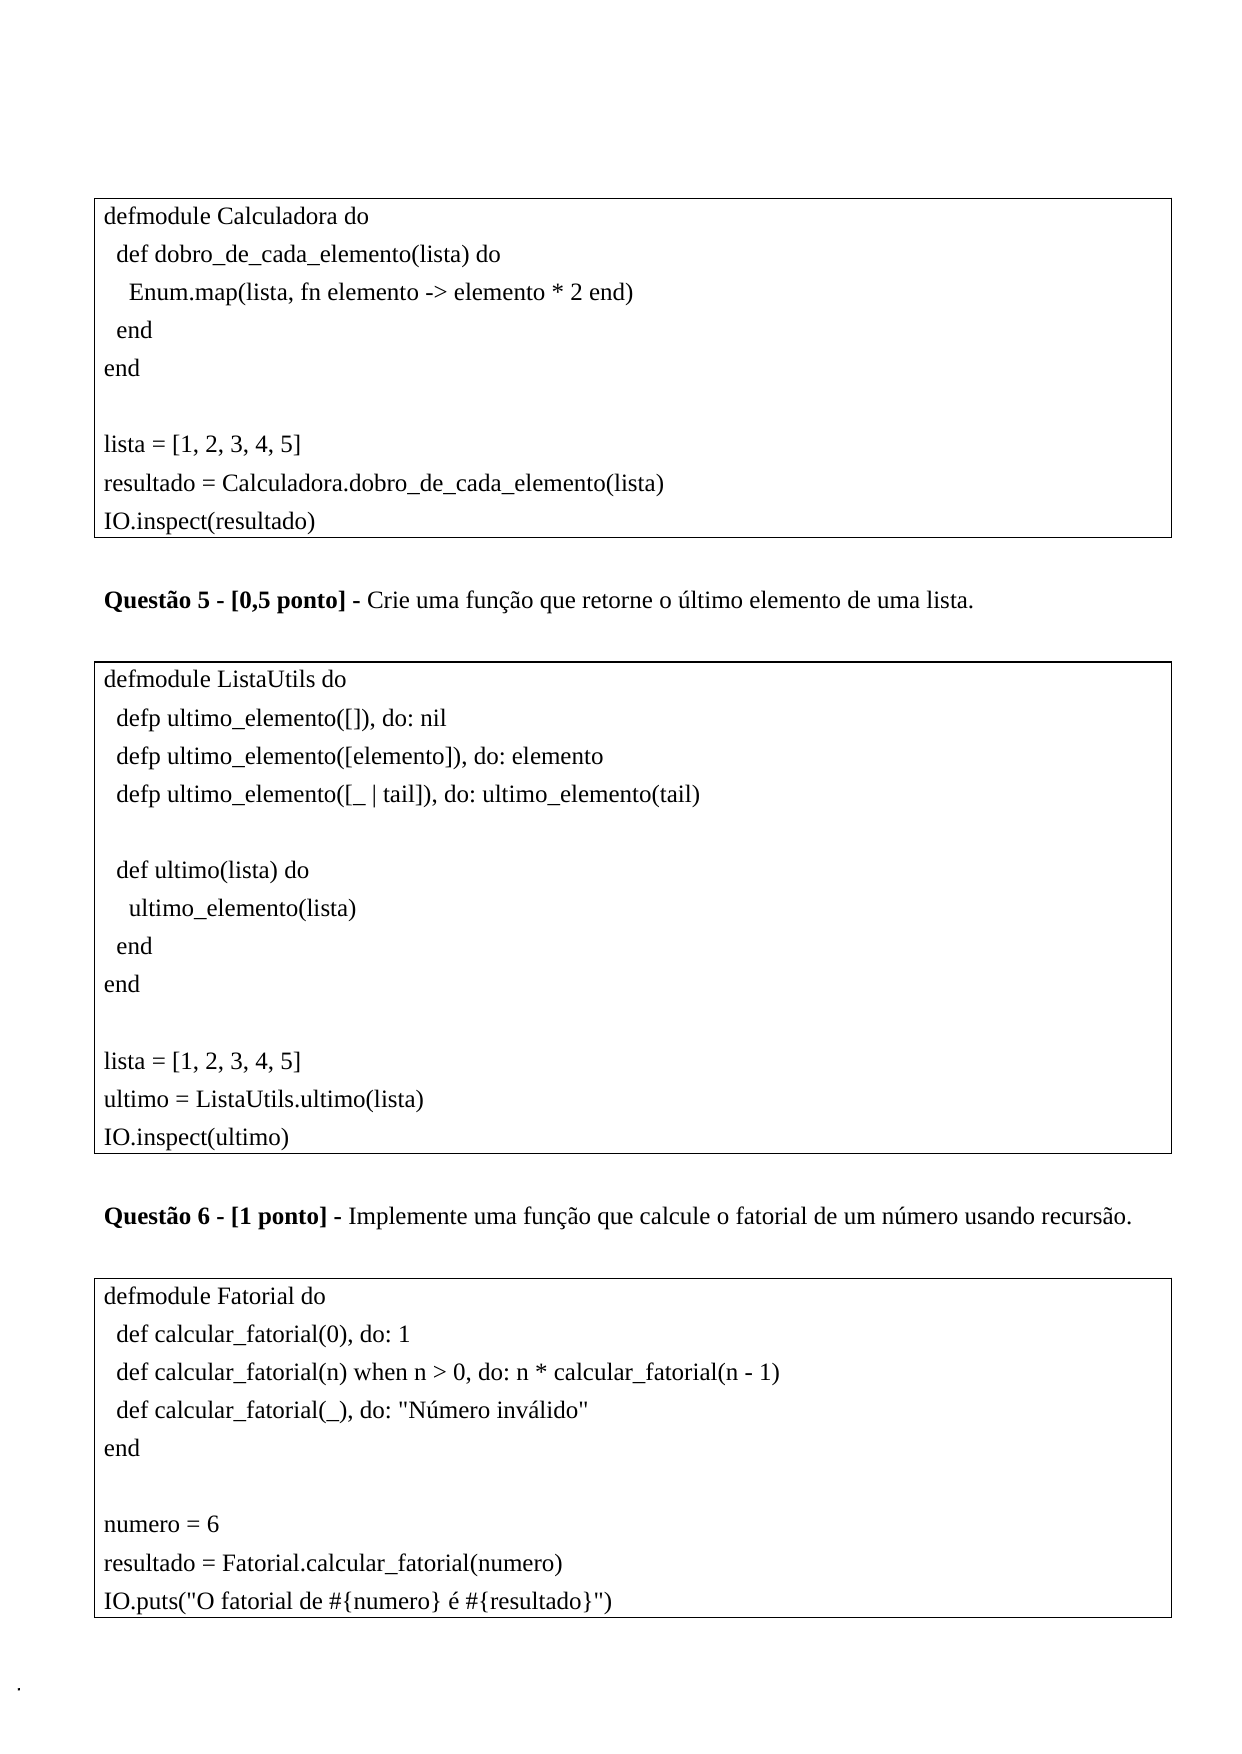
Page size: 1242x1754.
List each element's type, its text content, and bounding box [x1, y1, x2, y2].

text IO.puts("O fatorial de #{numero} é #{resultado}") [95, 1583, 1171, 1617]
text defp ultimo_elemento([elemento]), do: elemento [95, 738, 1171, 769]
text defmodule ListaUtils do [95, 663, 1171, 693]
text end [95, 1430, 1171, 1462]
text defmodule Calculadora do [95, 199, 1171, 229]
text end [95, 350, 1171, 382]
text ultimo = ListaUtils.ultimo(lista) [95, 1081, 1171, 1113]
text resultado = Calculadora.dobro_de_cada_elemento(lista) [95, 464, 1171, 496]
text end [95, 312, 1171, 344]
text Enum.map(lista, fn elemento -> elemento * 2 end) [95, 274, 1171, 306]
text lista = [1, 2, 3, 4, 5] [95, 1043, 1171, 1074]
text numero = 6 [95, 1506, 1171, 1538]
text defp ultimo_elemento([_ | tail]), do: ultimo_elemento(tail) [95, 776, 1171, 808]
text ultimo_elemento(lista) [95, 890, 1171, 922]
text defmodule Fatorial do [95, 1279, 1171, 1309]
text IO.inspect(resultado) [95, 503, 1171, 537]
text def calcular_fatorial(0), do: 1 [95, 1316, 1171, 1348]
text resultado = Fatorial.calcular_fatorial(numero) [95, 1544, 1171, 1576]
text lista = [1, 2, 3, 4, 5] [95, 426, 1171, 458]
text IO.inspect(ultimo) [95, 1119, 1171, 1153]
text def dobro_de_cada_elemento(lista) do [95, 236, 1171, 268]
text Questão 6 - [1 ponto] - Implemente uma função que calcule o fatorial de um número usando recursão. [104, 1201, 1162, 1230]
text def calcular_fatorial(n) when n > 0, do: n * calcular_fatorial(n - 1) [95, 1354, 1171, 1386]
text defp ultimo_elemento([]), do: nil [95, 699, 1171, 731]
text def ultimo(lista) do [95, 852, 1171, 884]
text end [95, 928, 1171, 960]
text Questão 5 - [0,5 ponto] - Crie uma função que retorne o último elemento de uma lista. [104, 585, 1162, 614]
text end [95, 966, 1171, 998]
text def calcular_fatorial(_), do: "Número inválido" [95, 1392, 1171, 1424]
